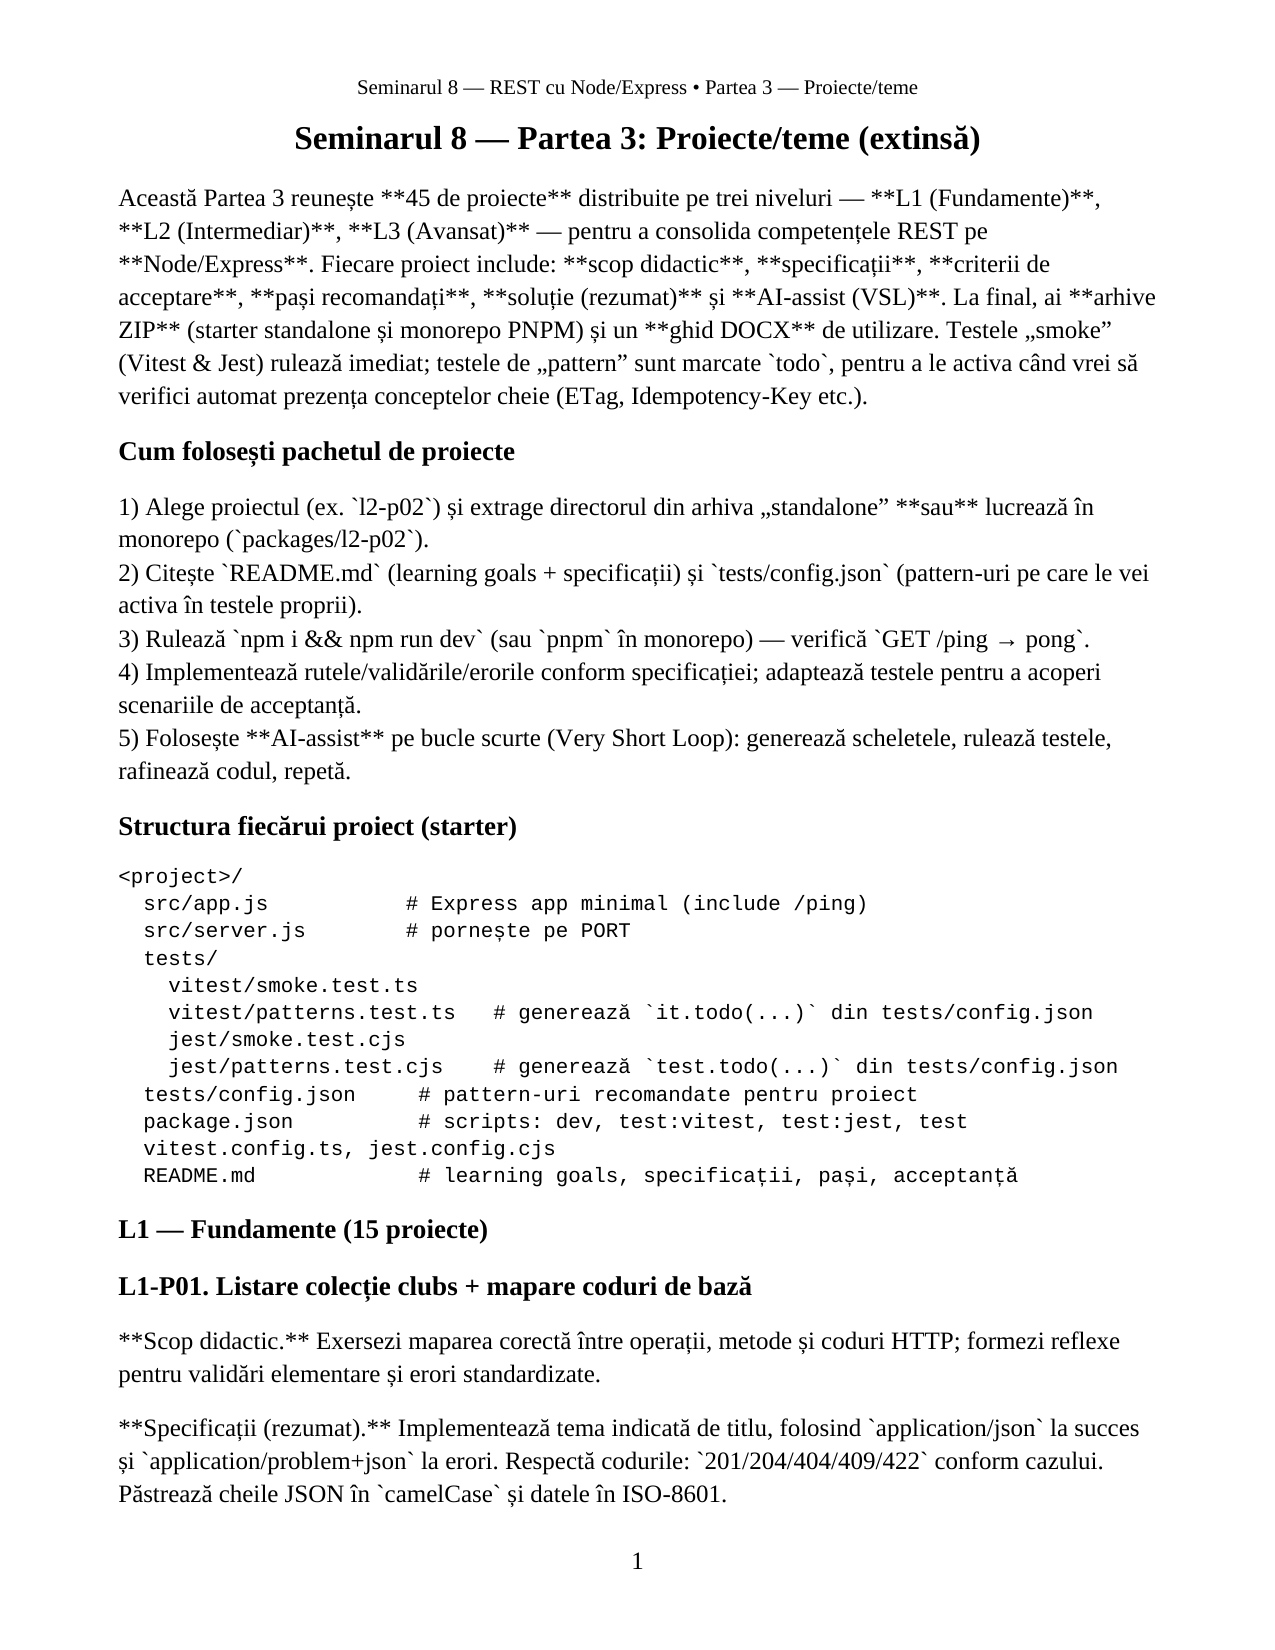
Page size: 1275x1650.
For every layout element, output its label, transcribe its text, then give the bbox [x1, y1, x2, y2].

text <project>/ src/app.js # Express app minimal (include /ping) src/server.js # pornește pe PORT tests/ vitest/smoke.test.ts vitest/patterns.test.ts # generează `it.todo(...)` din tests/config.json jest/smoke.test.cjs jest/patterns.test.cjs # generează `test.todo(...)` din tests/config.json tests/config.json # pattern‑uri recomandate pentru proiect package.json # scripts: dev, test:vitest, test:jest, test vitest.config.ts, jest.config.cjs README.md # learning goals, specificații, pași, acceptanță [118, 866, 1157, 1189]
text Cum folosești pachetul de proiecte [118, 435, 1157, 466]
text Seminarul 8 — Partea 3: Proiecte/teme (extinsă) [118, 118, 1157, 156]
text L1-P01. Listare colecție clubs + mapare coduri de bază [118, 1270, 1157, 1301]
text **Specificații (rezumat).** Implementează tema indicată de titlu, folosind `application/json` la succes și `application/problem+json` la erori. Respectă codurile: `201/204/404/409/422` conform cazului. Păstrează cheile JSON în `camelCase` și datele în ISO‑8601. [118, 1413, 1157, 1508]
text L1 — Fundamente (15 proiecte) [118, 1213, 1157, 1244]
text Structura fiecărui proiect (starter) [118, 809, 1157, 841]
text **Scop didactic.** Exersezi maparea corectă între operații, metode și coduri HTTP; formezi reflexe pentru validări elementare și erori standardizate. [118, 1326, 1157, 1388]
text Această Partea 3 reunește **45 de proiecte** distribuite pe trei niveluri — **L1 (Fundamente)**, **L2 (Intermediar)**, **L3 (Avansat)** — pentru a consolida competențele REST pe **Node/Express**. Fiecare proiect include: **scop didactic**, **specificații**, **criterii de acceptare**, **pași recomandați**, **soluție (rezumat)** și **AI‑assist (VSL)**. La final, ai **arhive ZIP** (starter standalone și monorepo PNPM) și un **ghid DOCX** de utilizare. Testele „smoke” (Vitest & Jest) rulează imediat; testele de „pattern” sunt marcate `todo`, pentru a le activa când vrei să verifici automat prezența conceptelor cheie (ETag, Idempotency‑Key etc.). [118, 183, 1157, 410]
text 1) Alege proiectul (ex. `l2-p02`) și extrage directorul din arhiva „standalone” **sau** lucrează în monorepo (`packages/l2-p02`). 2) Citește `README.md` (learning goals + specificații) și `tests/config.json` (pattern‑uri pe care le vei activa în testele proprii). 3) Rulează `npm i && npm run dev` (sau `pnpm` în monorepo) — verifică `GET /ping → pong`. 4) Implementează rutele/validările/erorile conform specificației; adaptează testele pentru a acoperi scenariile de acceptanță. 5) Folosește **AI‑assist** pe bucle scurte (Very Short Loop): generează scheletele, rulează testele, rafinează codul, repetă. [118, 492, 1157, 784]
